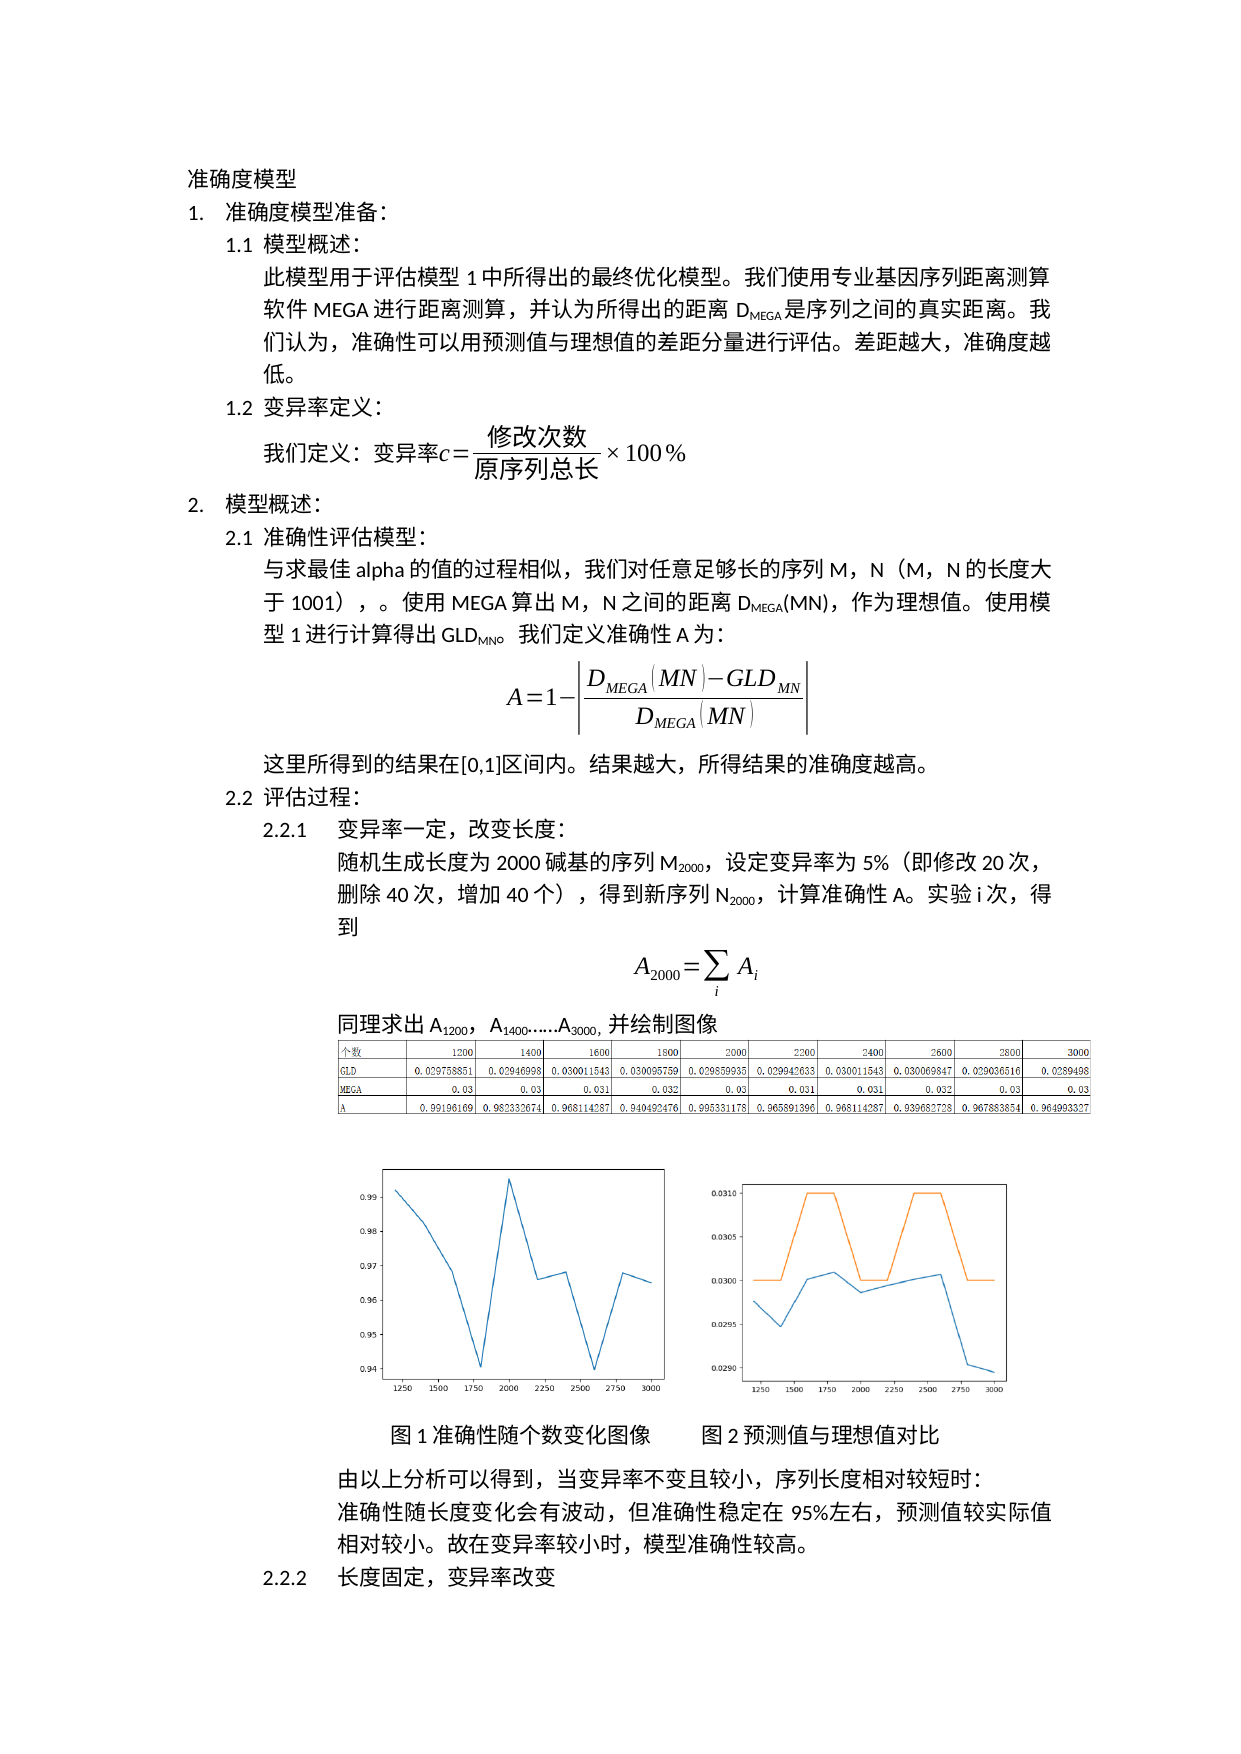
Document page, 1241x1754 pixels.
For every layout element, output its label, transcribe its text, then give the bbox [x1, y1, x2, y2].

picture [337, 1137, 1040, 1409]
list 这里所得到的结果在[0,1]区间内。结果越大，所得结果的准确度越高。 [264, 747, 1053, 779]
list 与求最佳alpha的值的过程相似，我们对任意足够长的序列M，N（M，N的长度大于1001），。使用MEGA算出M，N之间的距离DMEGA(MN)，作为理想值。使用模型1进行计算得出GLDMN。我们定义准确性A为： [264, 552, 1053, 649]
list 我们定义：变异率 [264, 422, 1053, 487]
picture [337, 1039, 1091, 1114]
list 同理求出A1200，A1400……A3000，并绘制图像 [337, 1007, 1053, 1039]
list 此模型用于评估模型1中所得出的最终优化模型。我们使用专业基因序列距离测算软件MEGA进行距离测算，并认为所得出的距离DMEGA是序列之间的真实距离。我们认为，准确性可以用预测值与理想值的差距分量进行评估。差距越大，准确度越低。 [264, 259, 1053, 389]
list 长度固定，变异率改变 [262, 1559, 1053, 1592]
text 准确度模型 [187, 162, 1053, 194]
list 由以上分析可以得到，当变异率不变且较小，序列长度相对较短时： [337, 1462, 1053, 1494]
list 模型概述： [225, 227, 1053, 259]
list 变异率定义： [225, 389, 1053, 422]
list 评估过程： [225, 779, 1053, 812]
list 随机生成长度为2000碱基的序列M2000，设定变异率为5%（即修改20次，删除40次，增加40个），得到新序列N2000，计算准确性A。实验i次，得到 [337, 844, 1053, 942]
list 变异率一定，改变长度： [262, 812, 1053, 844]
list 准确度模型准备： [187, 194, 1053, 227]
list 准确性随长度变化会有波动，但准确性稳定在95%左右，预测值较实际值相对较小。故在变异率较小时，模型准确性较高。 [337, 1494, 1053, 1559]
list 模型概述： [187, 487, 1053, 519]
list 准确性评估模型： [225, 519, 1053, 552]
